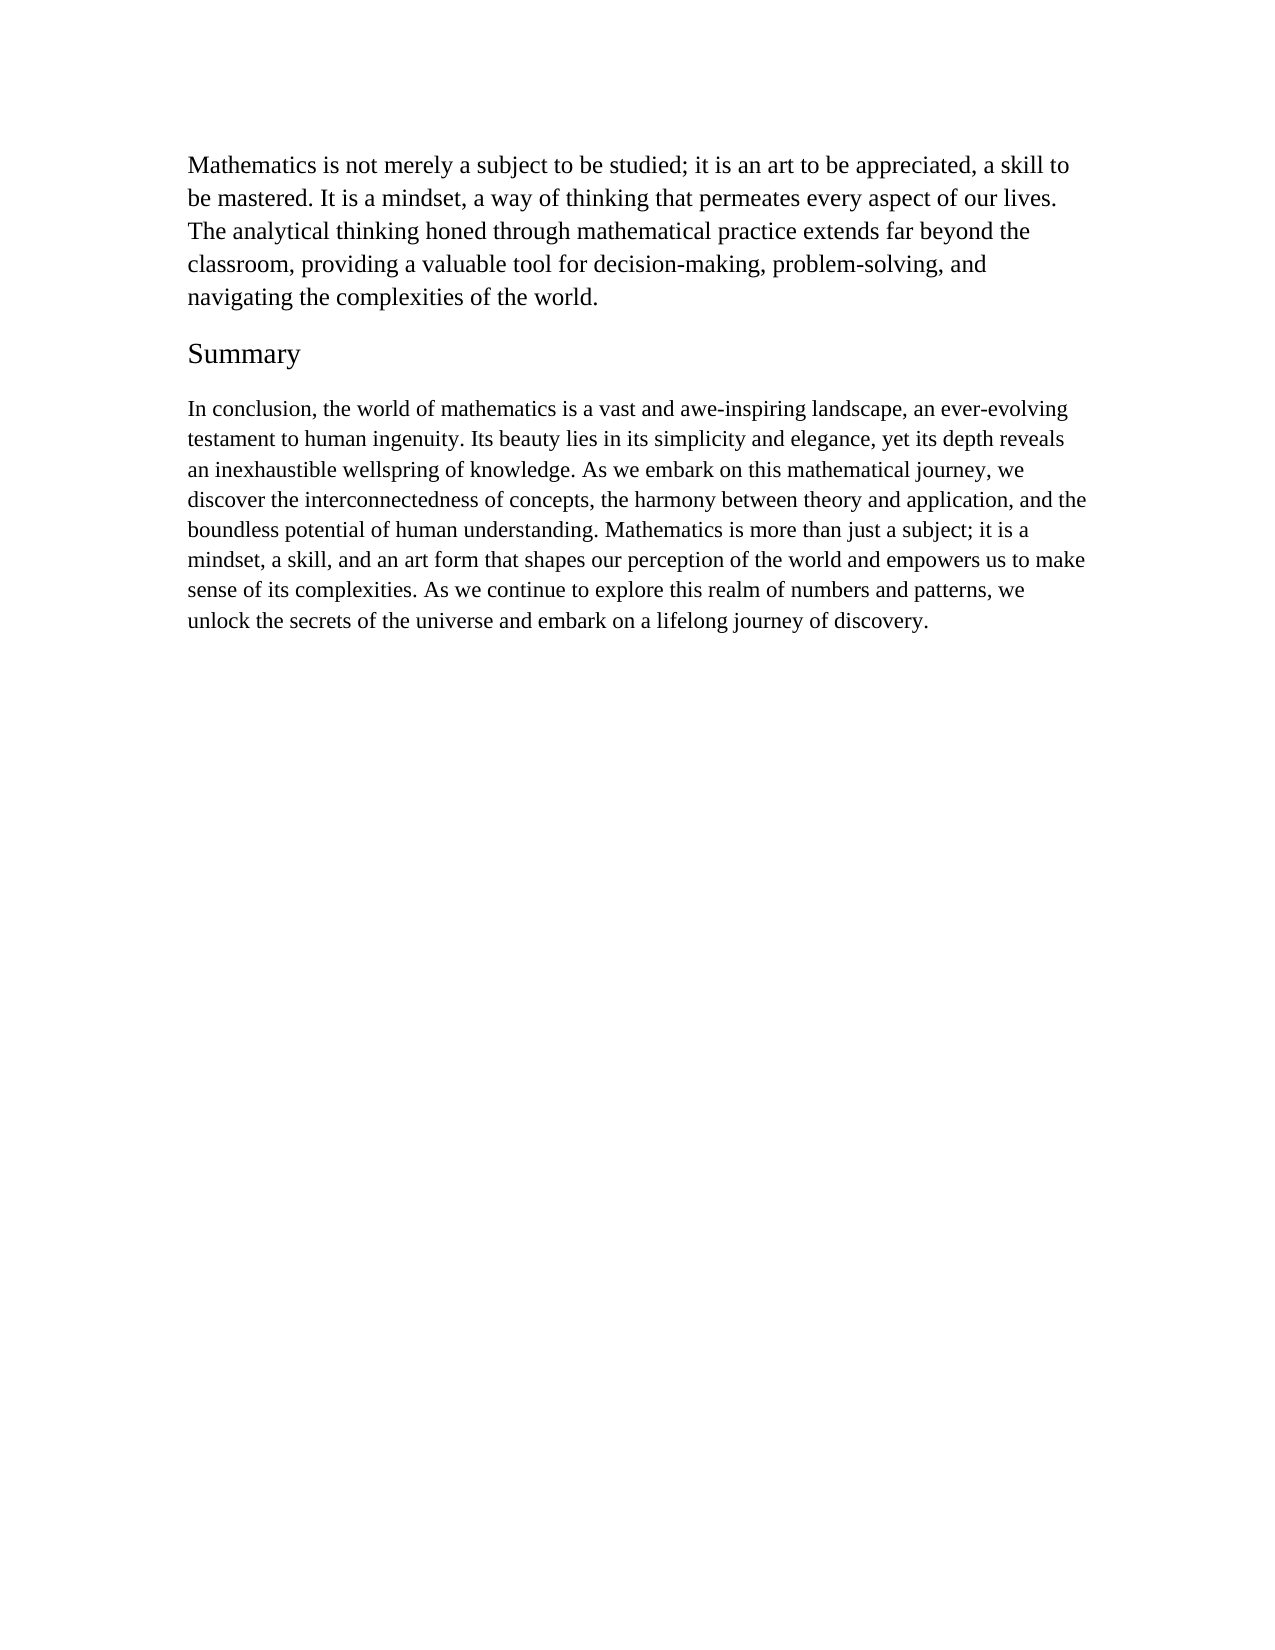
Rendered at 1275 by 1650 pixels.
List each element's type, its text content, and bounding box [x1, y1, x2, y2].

text Summary [187, 336, 1087, 369]
text In conclusion, the world of mathematics is a vast and awe-inspiring landscape, an ever-evolving testament to human ingenuity. Its beauty lies in its simplicity and elegance, yet its depth reveals an inexhaustible wellspring of knowledge. As we embark on this mathematical journey, we discover the interconnectedness of concepts, the harmony between theory and application, and the boundless potential of human understanding. Mathematics is more than just a subject; it is a mindset, a skill, and an art form that shapes our perception of the world and empowers us to make sense of its complexities. As we continue to explore this realm of numbers and patterns, we unlock the secrets of the universe and embark on a lifelong journey of discovery. [187, 395, 1087, 633]
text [187, 150, 1087, 311]
